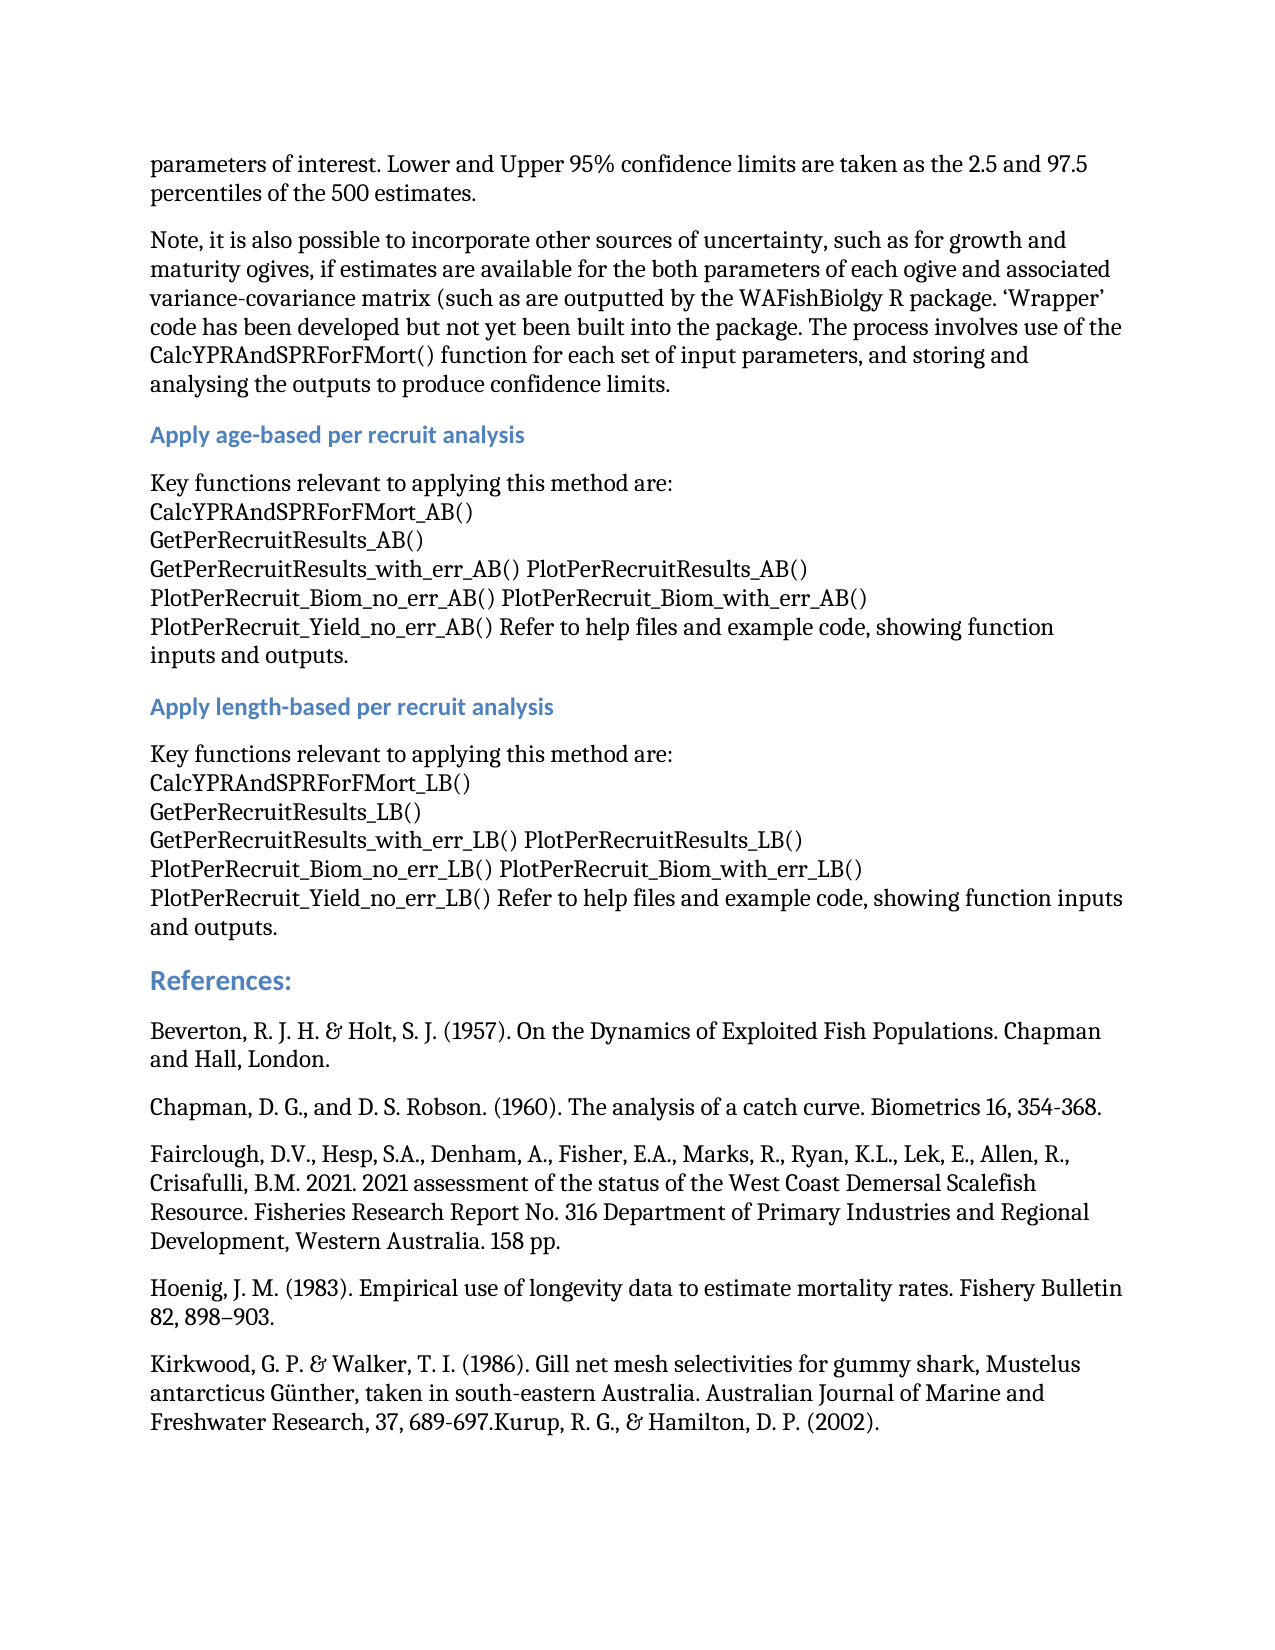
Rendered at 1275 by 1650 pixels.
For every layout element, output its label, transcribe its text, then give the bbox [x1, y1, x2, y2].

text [150, 150, 1125, 207]
text Fairclough, D.V., Hesp, S.A., Denham, A., Fisher, E.A., Marks, R., Ryan, K.L., Lek, E., Allen, R., Crisafulli, B.M. 2021. 2021 assessment of the status of the West Coast Demersal Scalefish Resource. Fisheries Research Report No. 316 Department of Primary Industries and Regional Development, Western Australia. 158 pp. [150, 1140, 1125, 1255]
text Key functions relevant to applying this method are: CalcYPRAndSPRForFMort_LB() GetPerRecruitResults_LB() GetPerRecruitResults_with_err_LB() PlotPerRecruitResults_LB() PlotPerRecruit_Biom_no_err_LB() PlotPerRecruit_Biom_with_err_LB() PlotPerRecruit_Yield_no_err_LB() Refer to help files and example code, showing function inputs and outputs. [150, 740, 1125, 941]
text Key functions relevant to applying this method are: CalcYPRAndSPRForFMort_AB() GetPerRecruitResults_AB() GetPerRecruitResults_with_err_AB() PlotPerRecruitResults_AB() PlotPerRecruit_Biom_no_err_AB() PlotPerRecruit_Biom_with_err_AB() PlotPerRecruit_Yield_no_err_AB() Refer to help files and example code, showing function inputs and outputs. [150, 469, 1125, 670]
subtitle Apply age-based per recruit analysis [150, 419, 1125, 450]
subtitle Apply length-based per recruit analysis [150, 691, 1125, 721]
text Note, it is also possible to incorporate other sources of uncertainty, such as for growth and maturity ogives, if estimates are available for the both parameters of each ogive and associated variance-covariance matrix (such as are outputted by the WAFishBiolgy R package. ‘Wrapper’ code has been developed but not yet been built into the package. The process involves use of the CalcYPRAndSPRForFMort() function for each set of input parameters, and storing and analysing the outputs to produce confidence limits. [150, 226, 1125, 399]
text Kirkwood, G. P. & Walker, T. I. (1986). Gill net mesh selectivities for gummy shark, Mustelus antarcticus Günther, taken in south-eastern Australia. Australian Journal of Marine and Freshwater Research, 37, 689-697.Kurup, R. G., & Hamilton, D. P. (2002). [150, 1350, 1125, 1437]
subtitle References: [150, 962, 1125, 998]
text Beverton, R. J. H. & Holt, S. J. (1957). On the Dynamics of Exploited Fish Populations. Chapman and Hall, London. [150, 1017, 1125, 1074]
text Hoenig, J. M. (1983). Empirical use of longevity data to estimate mortality rates. Fishery Bulletin 82, 898–903. [150, 1274, 1125, 1332]
text Chapman, D. G., and D. S. Robson. (1960). The analysis of a catch curve. Biometrics 16, 354-368. [150, 1093, 1125, 1122]
